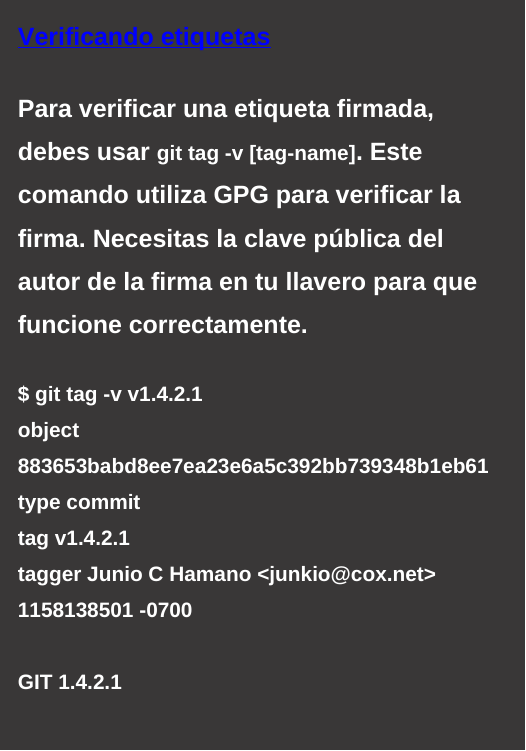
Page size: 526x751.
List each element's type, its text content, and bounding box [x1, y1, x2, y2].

text tag v1.4.2.1 [18, 526, 507, 550]
text tagger Junio C Hamano <junkio@cox.net> 1158138501 -0700 [18, 562, 507, 622]
text object 883653babd8ee7ea23e6a5c392bb739348b1eb61 [18, 418, 507, 478]
subtitle Verificando etiquetas [18, 22, 507, 51]
text Para verificar una etiqueta firmada, debes usar git tag -v [tag-name]. Este comando utiliza GPG para verificar la firma. Necesitas la clave pública del autor de la firma en tu llavero para que funcione correctamente. [18, 94, 507, 338]
text GIT 1.4.2.1 [18, 669, 507, 693]
text $ git tag -v v1.4.2.1 [18, 382, 507, 406]
text type commit [18, 490, 507, 514]
